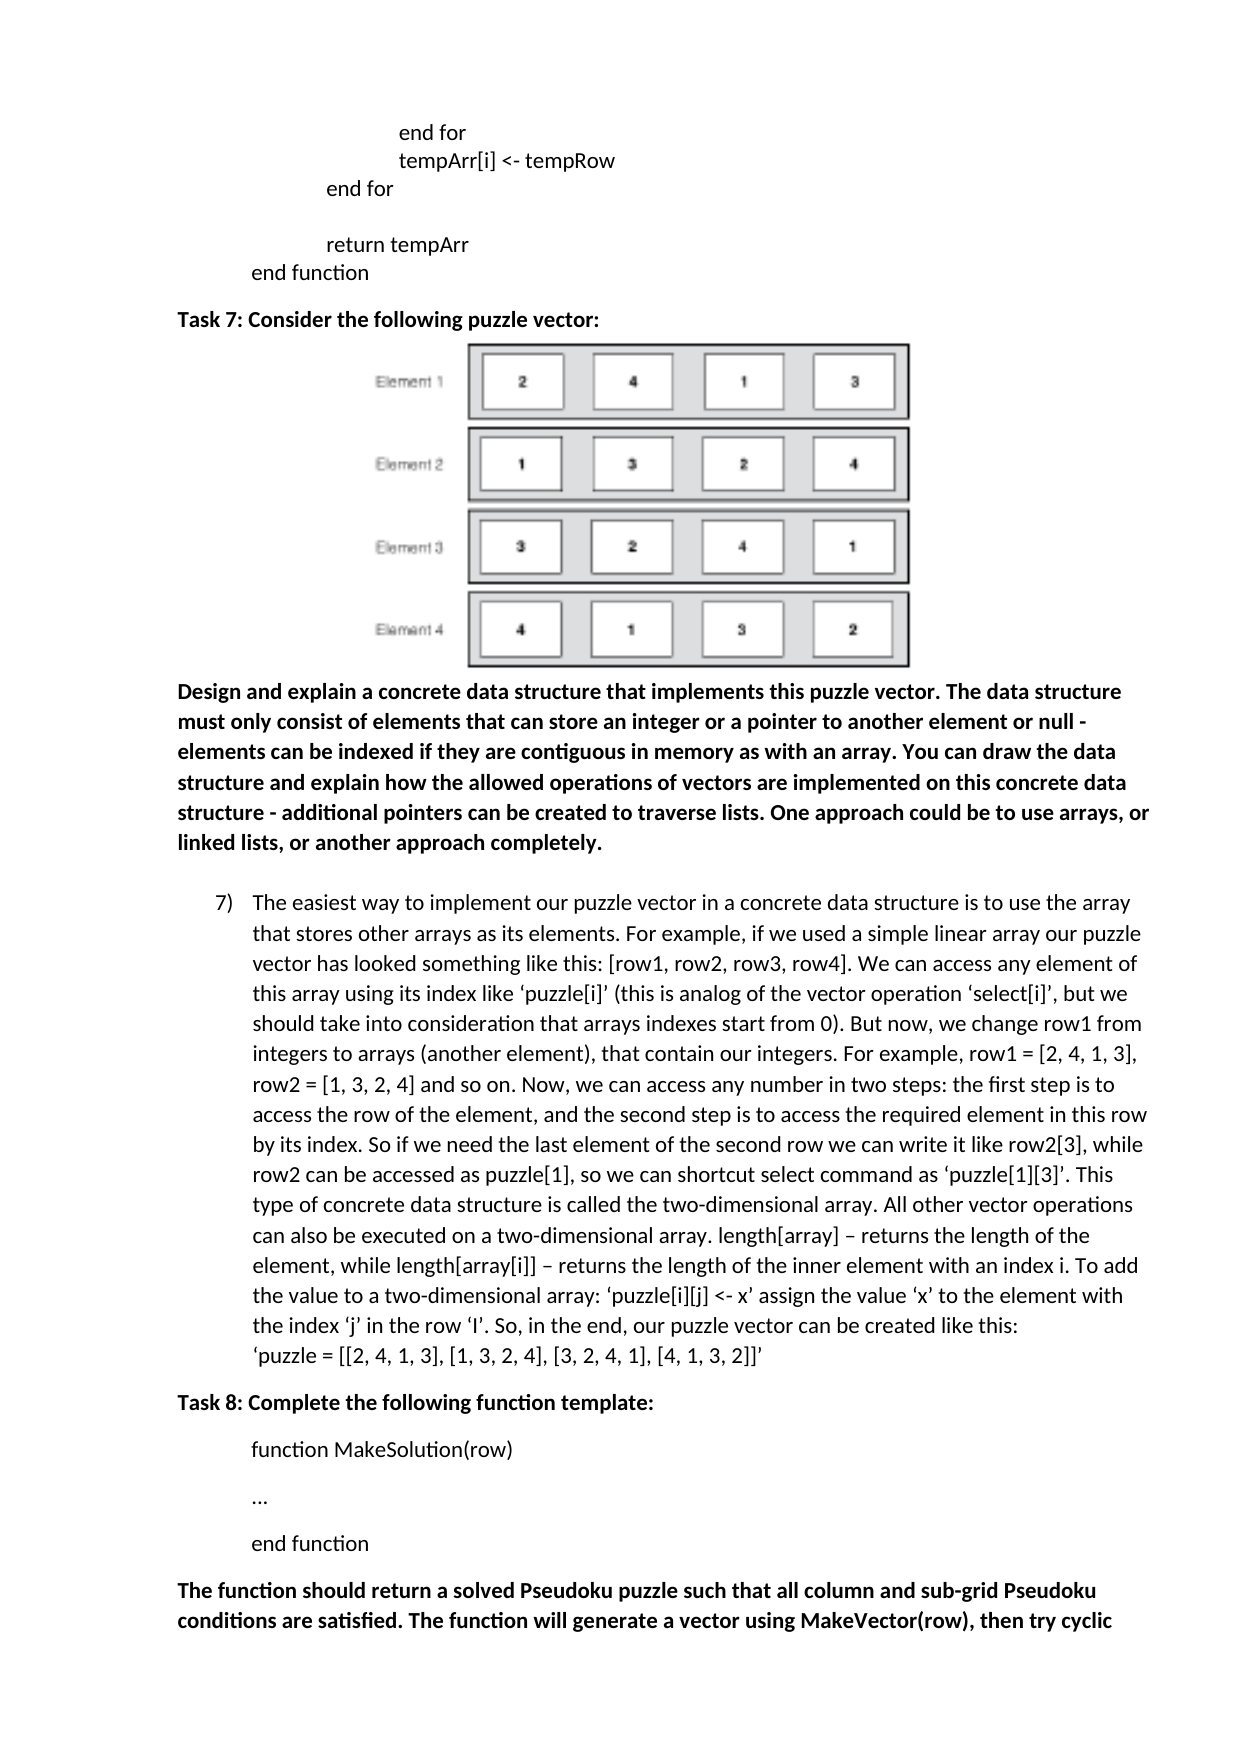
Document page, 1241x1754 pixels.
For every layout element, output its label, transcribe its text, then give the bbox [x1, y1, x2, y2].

list Design and explain a concrete data structure that implements this puzzle vector. The data structure must only consist of elements that can store an integer or a pointer to another element or null - elements can be indexed if they are contiguous in memory as with an array. You can draw the data structure and explain how the allowed operations of vectors are implemented on this concrete data structure - additional pointers can be created to traverse lists. One approach could be to use arrays, or linked lists, or another approach completely. [177, 677, 1152, 886]
list end for [326, 118, 1152, 146]
list The easiest way to implement our puzzle vector in a concrete data structure is to use the array that stores other arrays as its elements. For example, if we used a simple linear array our puzzle vector has looked something like this: [row1, row2, row3, row4]. We can access any element of this array using its index like ‘puzzle[i]’ (this is analog of the vector operation ‘select[i]’, but we should take into consideration that arrays indexes start from 0). But now, we change row1 from integers to arrays (another element), that contain our integers. For example, row1 = [2, 4, 1, 3], row2 = [1, 3, 2, 4] and so on. Now, we can access any number in two steps: the first step is to access the row of the element, and the second step is to access the required element in this row by its index. So if we need the last element of the second row we can write it like row2[3], while row2 can be accessed as puzzle[1], so we can shortcut select command as ‘puzzle[1][3]’. This type of concrete data structure is called the two-dimensional array. All other vector operations can also be executed on a two-dimensional array. length[array] – returns the length of the element, while length[array[i]] – returns the length of the inner element with an index i. To add the value to a two-dimensional array: ‘puzzle[i][j] <- x’ assign the value ‘x’ to the element with the index ‘j’ in the row ‘I’. So, in the end, our puzzle vector can be created like this: [215, 888, 1152, 1339]
text end function [177, 258, 1152, 286]
list tempArr[i] <- tempRow [326, 146, 1152, 174]
picture [369, 335, 915, 675]
text function MakeSolution(row) [251, 1435, 1152, 1463]
text Task 8: Complete the following function template: [177, 1388, 1152, 1417]
list Task 7: Consider the following puzzle vector: [177, 305, 1152, 333]
text end function [251, 1529, 1152, 1557]
list return tempArr [326, 230, 1152, 258]
text ... [251, 1482, 1152, 1510]
list end for [326, 174, 1152, 202]
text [177, 1576, 1152, 1634]
list ‘puzzle = [[2, 4, 1, 3], [1, 3, 2, 4], [3, 2, 4, 1], [4, 1, 3, 2]]’ [252, 1342, 1152, 1370]
